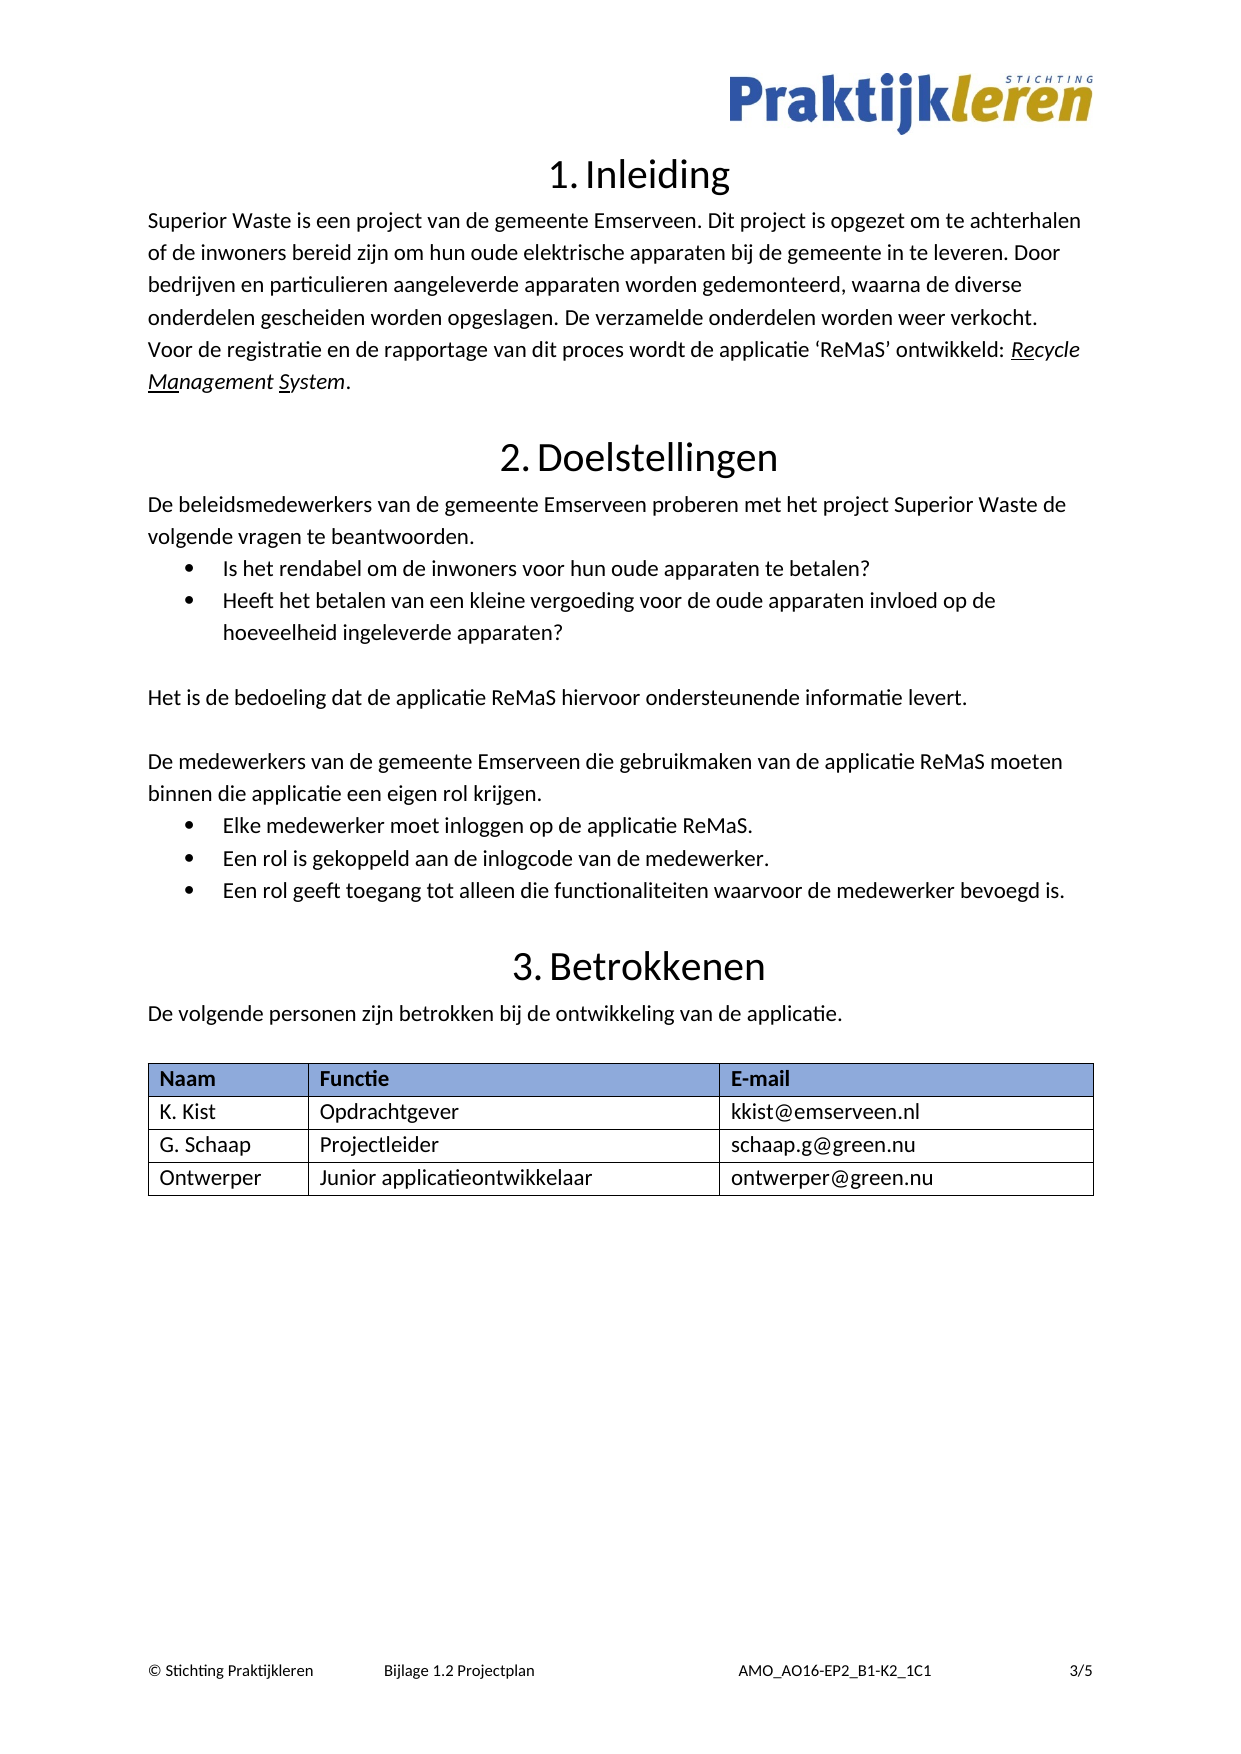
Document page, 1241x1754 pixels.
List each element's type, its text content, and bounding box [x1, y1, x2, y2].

subtitle Doelstellingen [185, 431, 1093, 482]
text De volgende personen zijn betrokken bij de ontwikkeling van de applicatie. [148, 999, 1093, 1027]
text De beleidsmedewerkers van de gemeente Emserveen proberen met het project Superior Waste de volgende vragen te beantwoorden. [148, 490, 1093, 550]
table_cell K. Kist [149, 1097, 308, 1129]
table_cell G. Schaap [149, 1130, 308, 1162]
subtitle Betrokkenen [185, 940, 1093, 991]
table_cell kkist@emserveen.nl [720, 1097, 1093, 1129]
picture [730, 73, 1093, 135]
subtitle Inleiding [185, 148, 1093, 198]
list Is het rendabel om de inwoners voor hun oude apparaten te betalen? [185, 554, 1093, 582]
list Heeft het betalen van een kleine vergoeding voor de oude apparaten invloed op de hoeveelheid ingeleverde apparaten? [185, 586, 1093, 647]
text Het is de bedoeling dat de applicatie ReMaS hiervoor ondersteunende informatie levert. [148, 683, 1093, 711]
table_cell Junior applicatieontwikkelaar [309, 1163, 719, 1195]
table_cell Ontwerper [149, 1163, 308, 1195]
table_header E-mail [720, 1064, 1093, 1096]
list Elke medewerker moet inloggen op de applicatie ReMaS. [185, 812, 1093, 840]
table_header Naam [149, 1064, 308, 1096]
table_cell ontwerper@green.nu [720, 1163, 1093, 1195]
list Een rol is gekoppeld aan de inlogcode van de medewerker. [185, 844, 1093, 872]
table_cell Projectleider [309, 1130, 719, 1162]
text De medewerkers van de gemeente Emserveen die gebruikmaken van de applicatie ReMaS moeten binnen die applicatie een eigen rol krijgen. [148, 747, 1093, 807]
table_header Functie [309, 1064, 719, 1096]
table_cell Opdrachtgever [309, 1097, 719, 1129]
text Voor de registratie en de rapportage van dit proces wordt de applicatie ‘ReMaS’ ontwikkeld: Recycle Management System. [148, 335, 1093, 395]
text Superior Waste is een project van de gemeente Emserveen. Dit project is opgezet om te achterhalen of de inwoners bereid zijn om hun oude elektrische apparaten bij de gemeente in te leveren. Door bedrijven en particulieren aangeleverde apparaten worden gedemonteerd, waarna de diverse onderdelen gescheiden worden opgeslagen. De verzamelde onderdelen worden weer verkocht. [148, 206, 1093, 331]
table_cell schaap.g@green.nu [720, 1130, 1093, 1162]
list Een rol geeft toegang tot alleen die functionaliteiten waarvoor de medewerker bevoegd is. [185, 876, 1093, 904]
